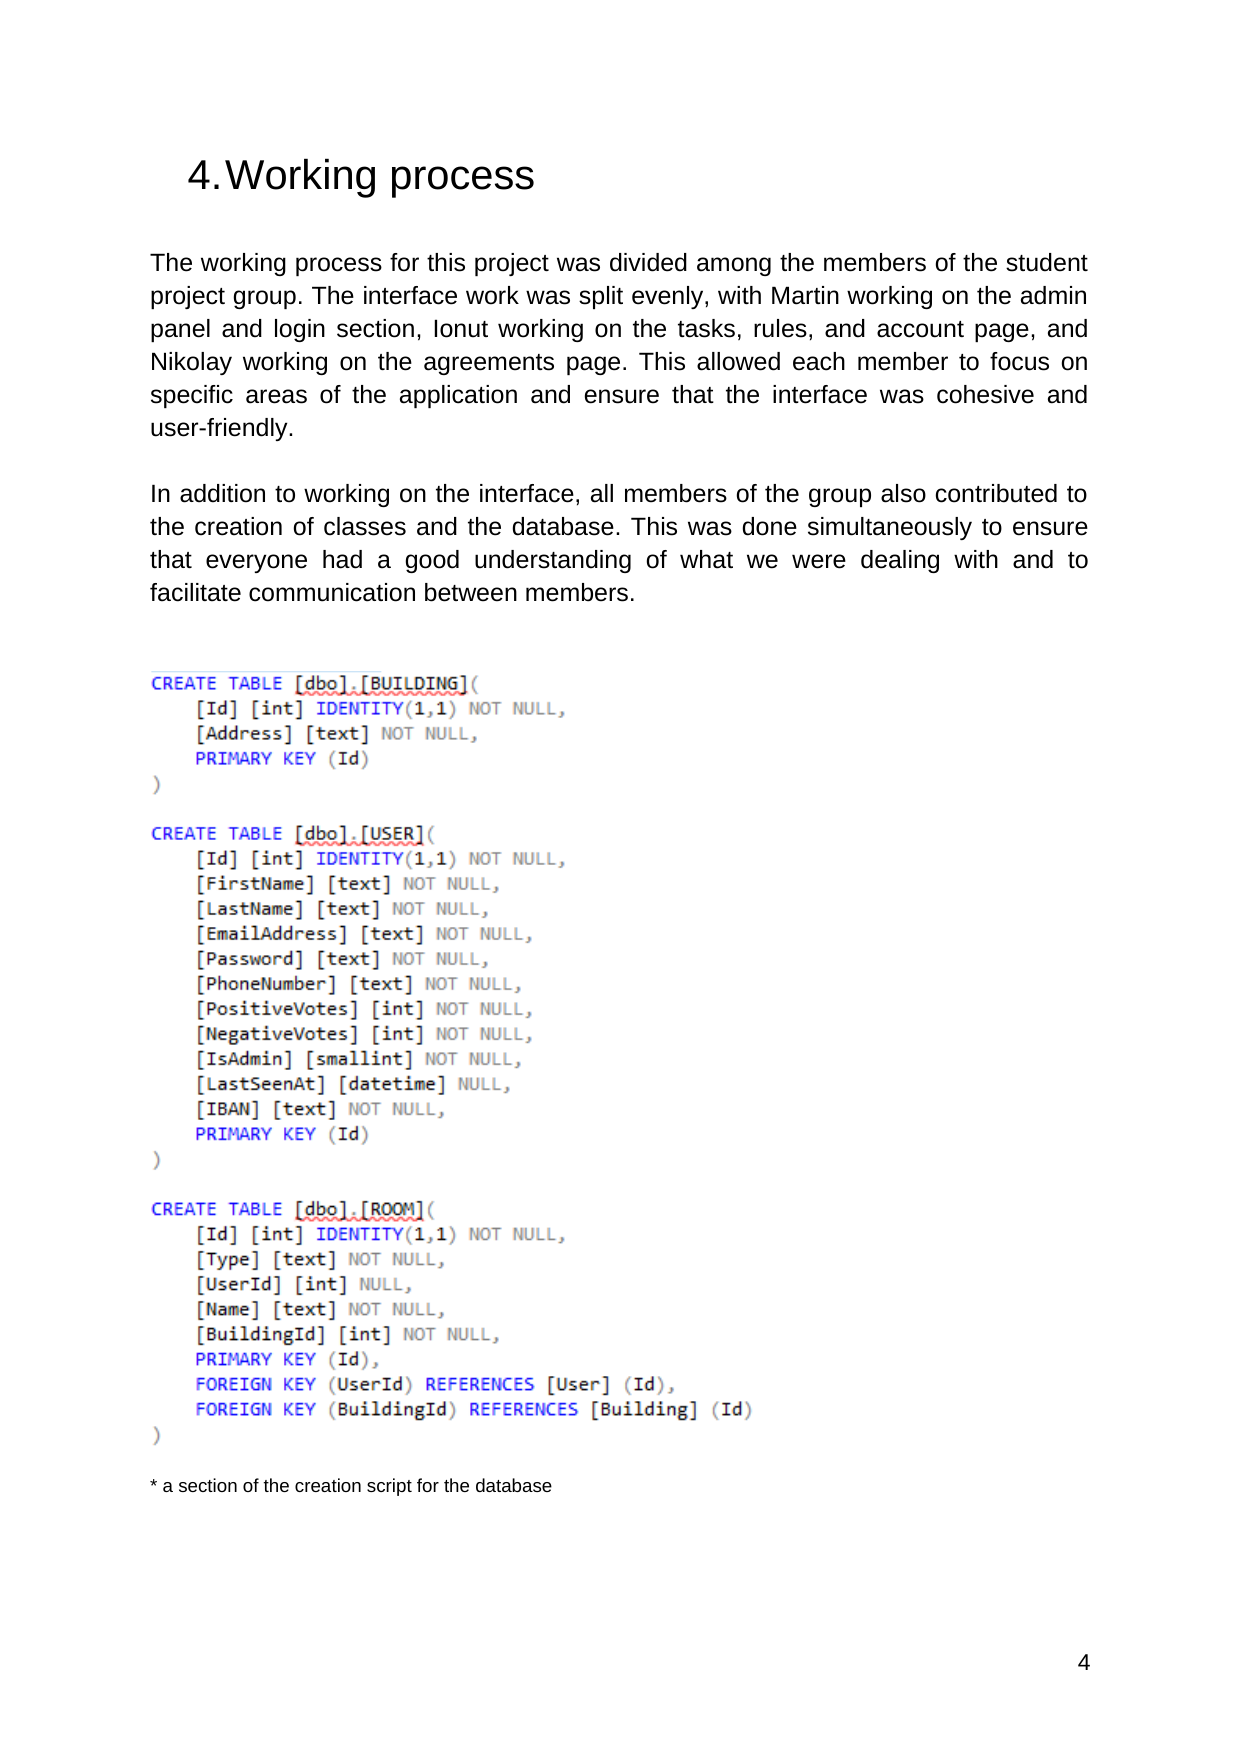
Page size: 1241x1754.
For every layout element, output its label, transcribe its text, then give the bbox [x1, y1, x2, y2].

text The working process for this project was divided among the members of the student project group. The interface work was split evenly, with Martin working on the admin panel and login section, Ionut working on the tasks, rules, and account page, and Nikolay working on the agreements page. This allowed each member to focus on specific areas of the application and ensure that the interface was cohesive and user-friendly. [150, 248, 1090, 442]
subtitle Working process [187, 150, 1090, 198]
text * a section of the creation script for the database [150, 1475, 1090, 1497]
picture [150, 671, 768, 1472]
text In addition to working on the interface, all members of the group also contributed to the creation of classes and the database. This was done simultaneously to ensure that everyone had a good understanding of what we were dealing with and to facilitate communication between members. [150, 479, 1090, 607]
